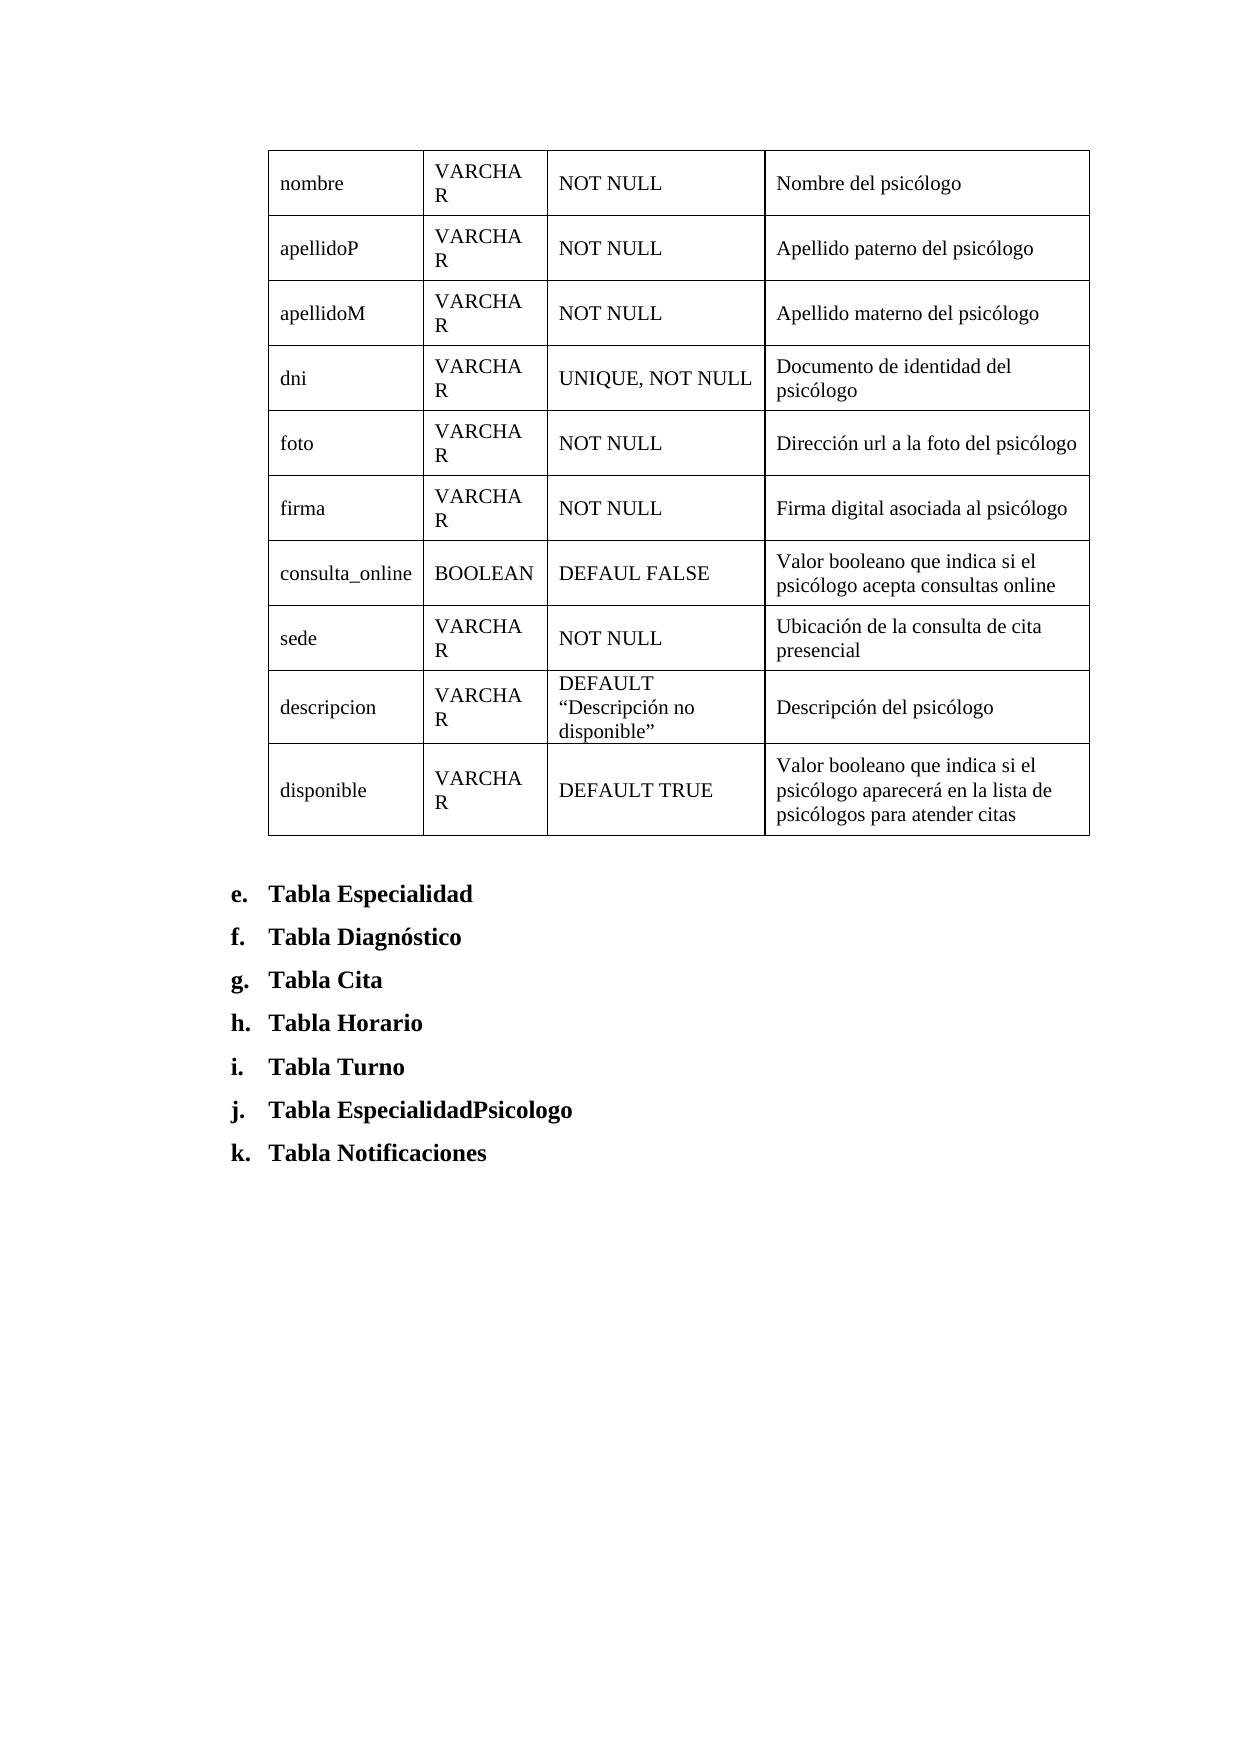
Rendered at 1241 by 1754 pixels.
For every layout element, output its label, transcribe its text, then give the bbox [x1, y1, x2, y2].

list Tabla EspecialidadPsicologo [231, 1095, 1090, 1123]
list Tabla Diagnóstico [231, 922, 1090, 951]
list Tabla Especialidad [231, 879, 1090, 908]
table_cell NOT NULL [548, 281, 764, 345]
list Tabla Cita [231, 965, 1090, 994]
table_cell Ubicación de la consulta de cita presencial [766, 606, 1089, 670]
table_cell apellidoM [269, 281, 423, 345]
table_cell VARCHAR [424, 671, 547, 743]
table_cell NOT NULL [548, 606, 764, 670]
table_cell nombre [269, 151, 423, 215]
table_cell Descripción del psicólogo [766, 671, 1089, 743]
table_cell VARCHAR [424, 281, 547, 345]
table_cell Valor booleano que indica si el psicólogo acepta consultas online [766, 541, 1089, 605]
table_cell firma [269, 476, 423, 540]
table_cell VARCHAR [424, 151, 547, 215]
table_cell NOT NULL [548, 411, 764, 475]
table_cell foto [269, 411, 423, 475]
table_cell VARCHAR [424, 216, 547, 280]
table_cell Nombre del psicólogo [766, 151, 1089, 215]
table_cell dni [269, 346, 423, 410]
table_cell VARCHAR [424, 346, 547, 410]
table_cell VARCHAR [424, 606, 547, 670]
table_cell Apellido materno del psicólogo [766, 281, 1089, 345]
list Tabla Horario [231, 1008, 1090, 1037]
list Tabla Notificaciones [231, 1138, 1090, 1167]
table_cell Dirección url a la foto del psicólogo [766, 411, 1089, 475]
table_cell sede [269, 606, 423, 670]
table_cell Valor booleano que indica si el psicólogo aparecerá en la lista de psicólogos para atender citas [766, 744, 1089, 835]
table_cell DEFAUL FALSE [548, 541, 764, 605]
table_cell consulta_online [269, 541, 423, 605]
table_cell VARCHAR [424, 476, 547, 540]
table_cell DEFAULT “Descripción no disponible” [548, 671, 764, 743]
table_cell BOOLEAN [424, 541, 547, 605]
table_cell VARCHAR [424, 411, 547, 475]
list Tabla Turno [231, 1052, 1090, 1080]
table_cell Apellido paterno del psicólogo [766, 216, 1089, 280]
table_cell VARCHAR [424, 744, 547, 835]
table_cell descripcion [269, 671, 423, 743]
table_cell UNIQUE, NOT NULL [548, 346, 764, 410]
table_cell disponible [269, 744, 423, 835]
table_cell NOT NULL [548, 216, 764, 280]
table_cell NOT NULL [548, 151, 764, 215]
table_cell NOT NULL [548, 476, 764, 540]
table_cell Documento de identidad del psicólogo [766, 346, 1089, 410]
table_cell apellidoP [269, 216, 423, 280]
table_cell DEFAULT TRUE [548, 744, 764, 835]
table_cell Firma digital asociada al psicólogo [766, 476, 1089, 540]
